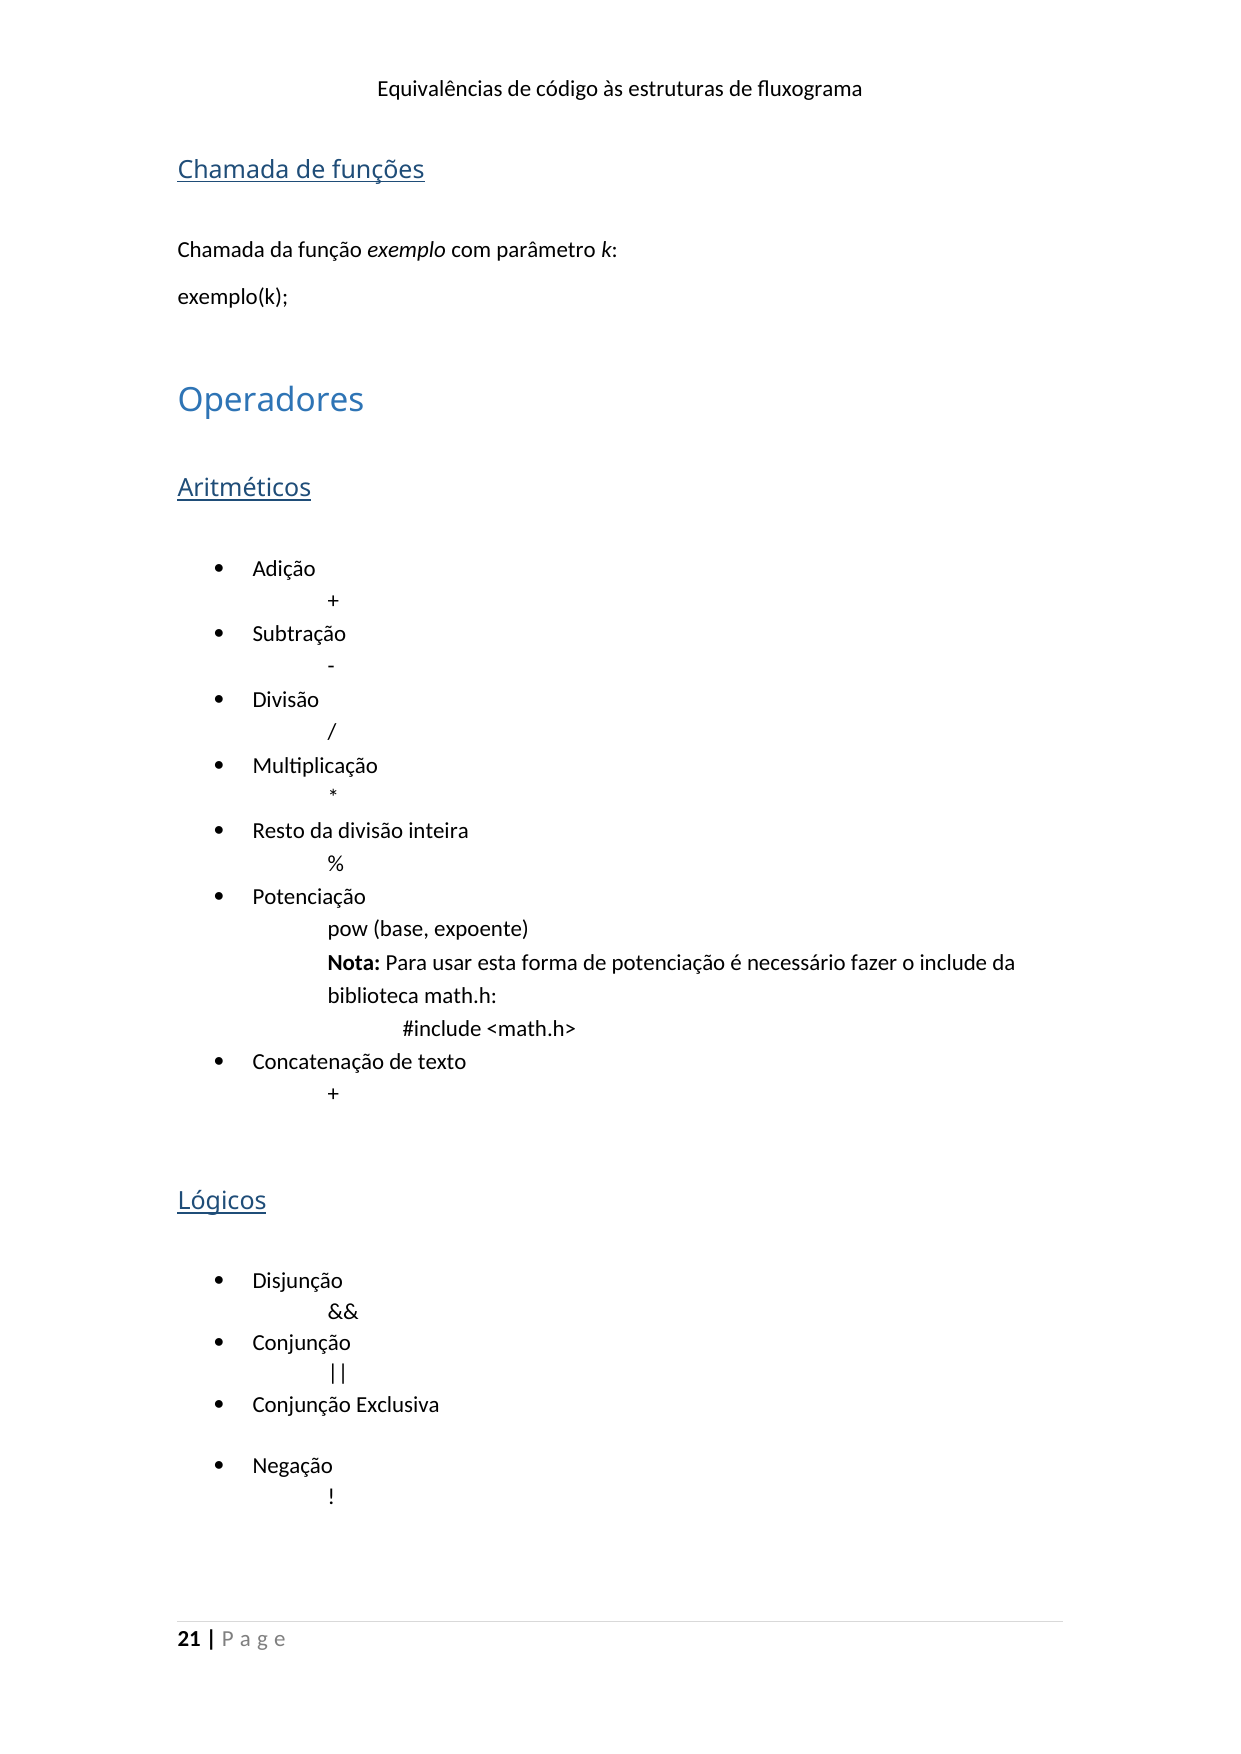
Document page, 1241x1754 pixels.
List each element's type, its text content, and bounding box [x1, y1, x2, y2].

list Nota: Para usar esta forma de potenciação é necessário fazer o include da biblioteca math.h: [290, 948, 1063, 1009]
list #include <math.h> [365, 1014, 1063, 1043]
list Negação [215, 1452, 1063, 1479]
list Conjunção Exclusiva [215, 1390, 1063, 1418]
list || [290, 1358, 1063, 1388]
list Divisão [215, 685, 1063, 713]
list Disjunção [215, 1267, 1063, 1295]
subtitle Aritméticos [177, 470, 1063, 504]
list + [290, 586, 1063, 615]
list Concatenação de texto [215, 1047, 1063, 1075]
list Adição [215, 554, 1063, 582]
subtitle Operadores [177, 376, 1063, 421]
list ! [290, 1482, 1063, 1511]
list + [290, 1079, 1063, 1108]
text Chamada da função exemplo com parâmetro k: [177, 235, 1063, 263]
list pow (base, expoente) [290, 914, 1063, 944]
subtitle Chamada de funções [177, 152, 1063, 186]
list Resto da divisão inteira [215, 817, 1063, 845]
list Multiplicação [215, 751, 1063, 779]
text exemplo(k); [177, 282, 1063, 310]
list / [290, 717, 1063, 747]
list Potenciação [215, 882, 1063, 910]
list && [290, 1297, 1063, 1326]
list * [290, 783, 1063, 812]
list % [290, 849, 1063, 878]
list Subtração [215, 619, 1063, 647]
list Conjunção [215, 1328, 1063, 1356]
subtitle Lógicos [177, 1183, 1063, 1217]
list - [290, 652, 1063, 681]
